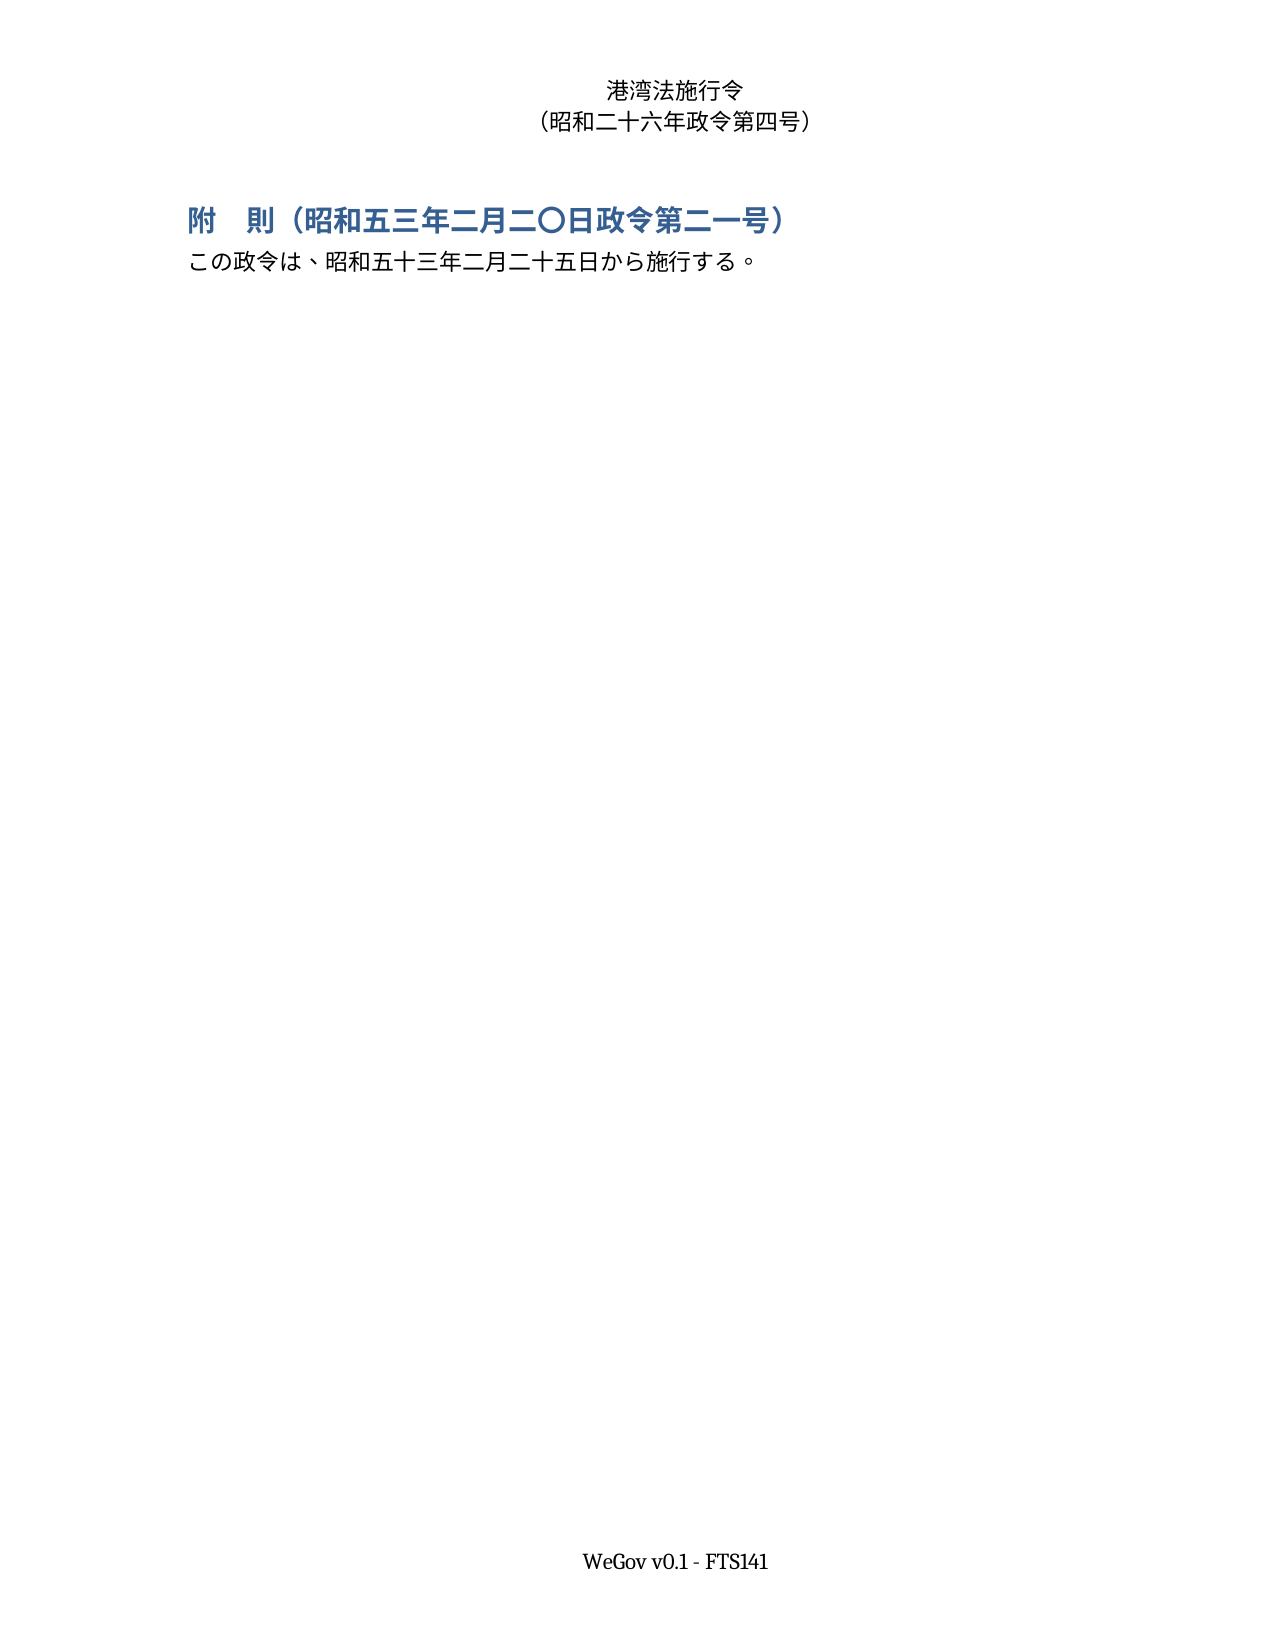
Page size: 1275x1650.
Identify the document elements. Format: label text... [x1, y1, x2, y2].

text この政令は、昭和五十三年二月二十五日から施行する。 [187, 246, 1087, 277]
subtitle 附 則（昭和五三年二月二〇日政令第二一号） [187, 200, 1087, 240]
